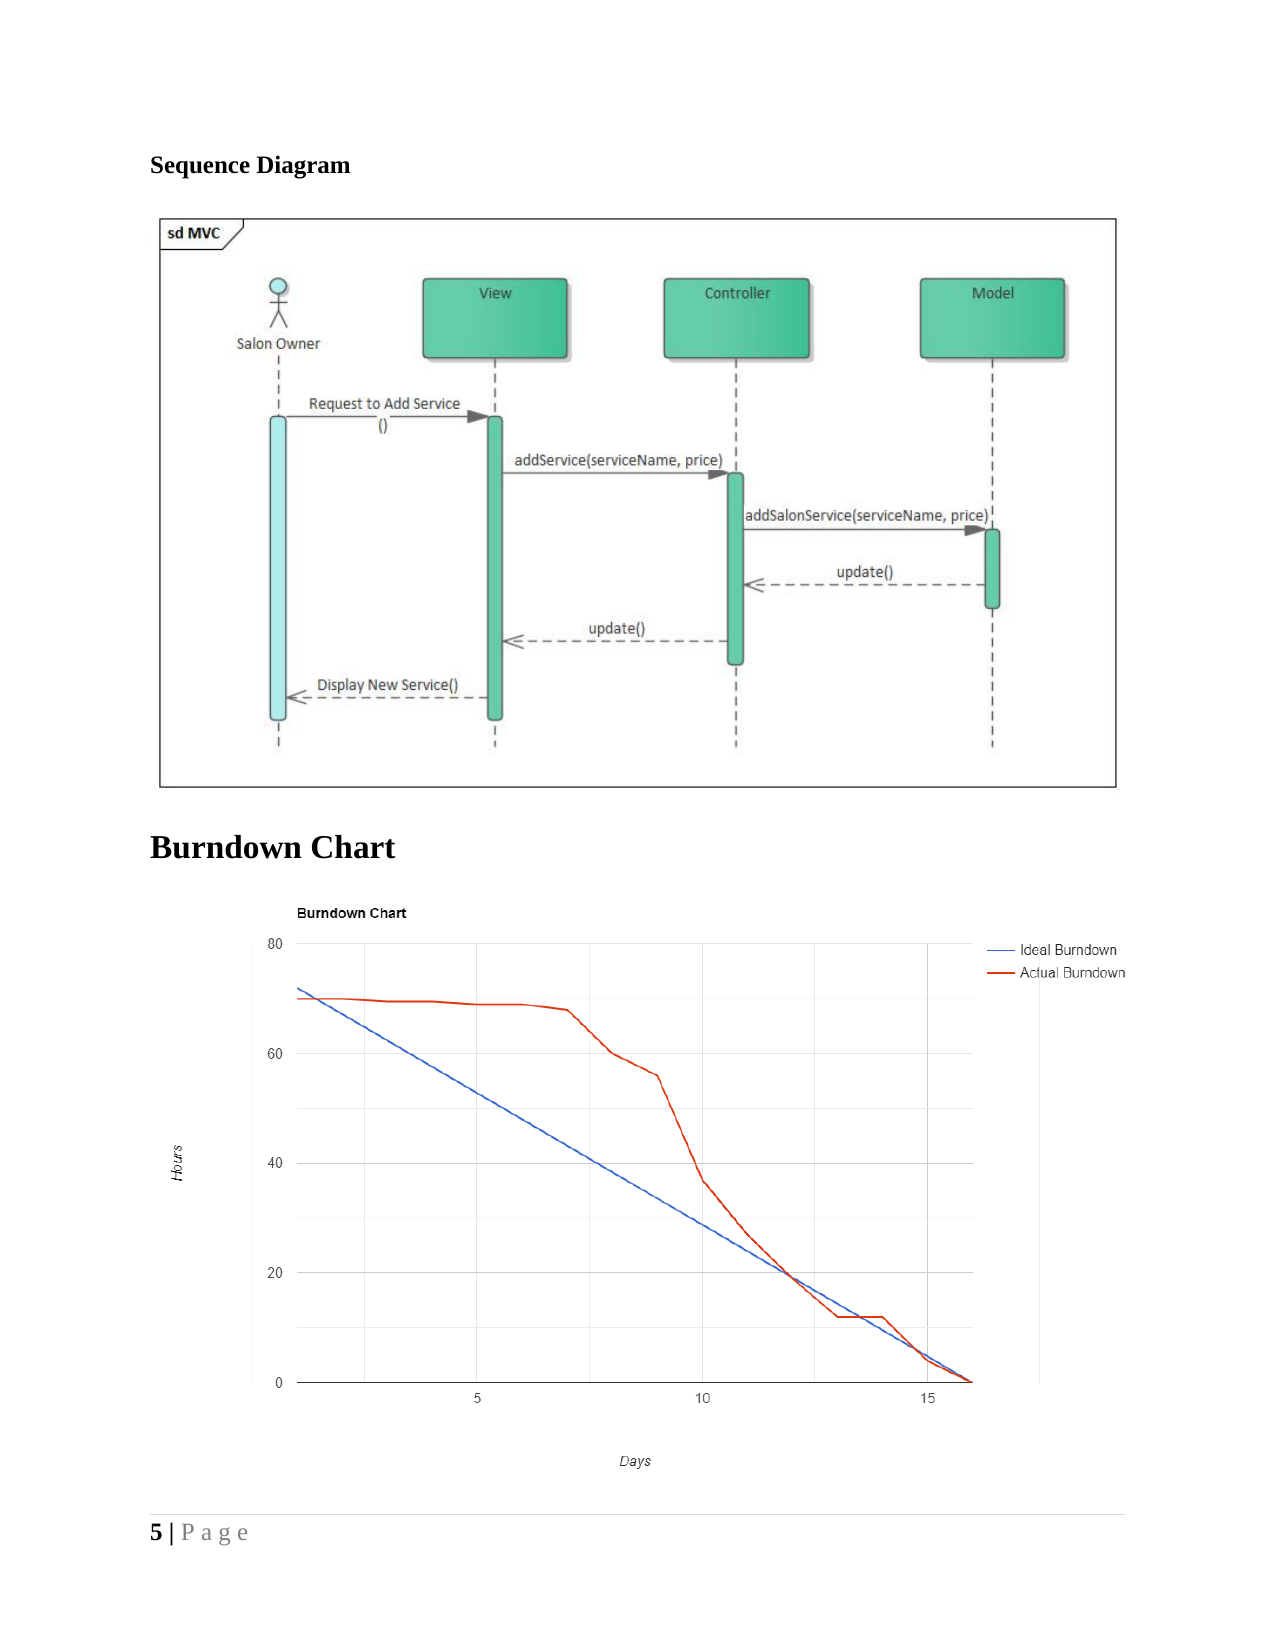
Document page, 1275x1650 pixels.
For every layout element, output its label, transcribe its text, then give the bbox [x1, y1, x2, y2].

picture [150, 901, 1146, 1487]
text Sequence Diagram [150, 150, 1125, 179]
picture [150, 209, 1125, 796]
subtitle Burndown Chart [150, 827, 1125, 865]
